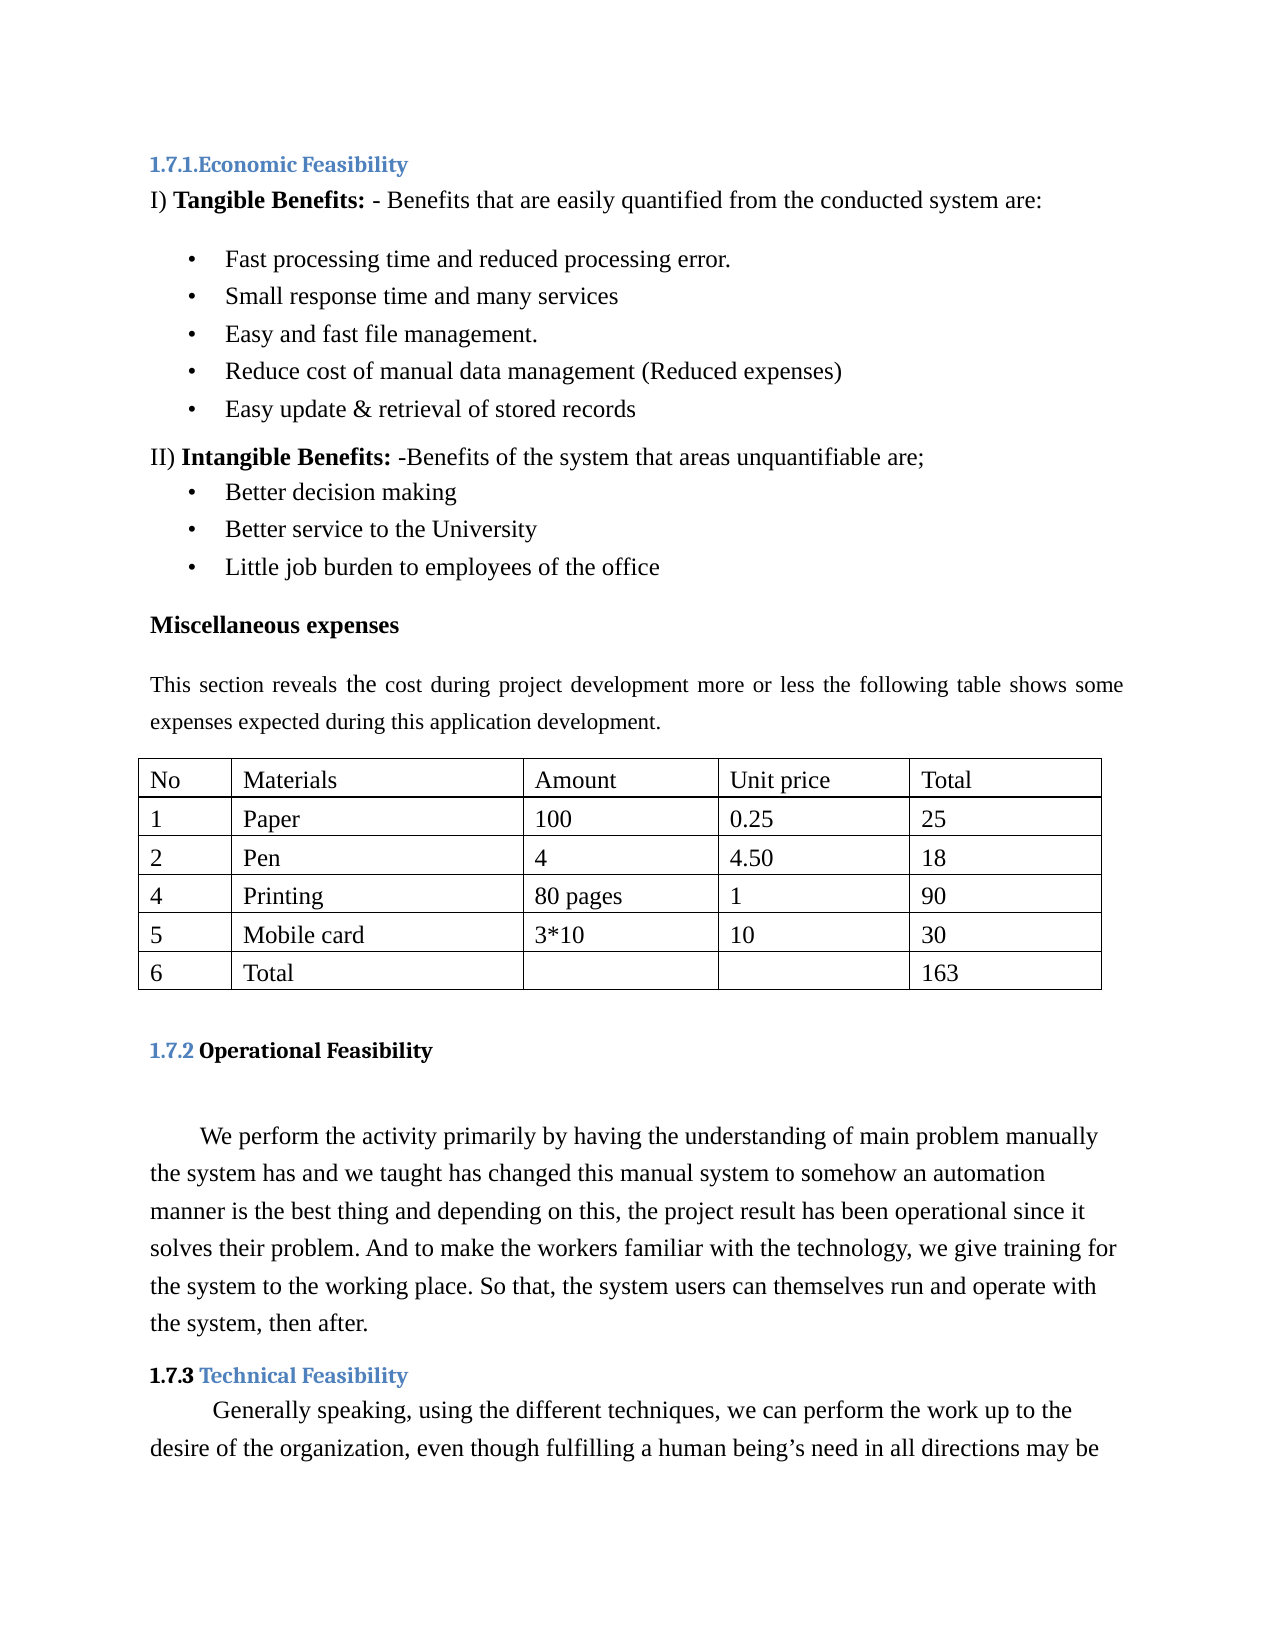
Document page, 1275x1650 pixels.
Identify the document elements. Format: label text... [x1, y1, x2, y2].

text I) Tangible Benefits: - Benefits that are easily quantified from the conducted system are: [150, 179, 1125, 216]
table_cell 2 [139, 836, 231, 873]
table_cell Total [232, 952, 523, 989]
table_cell 1 [719, 875, 909, 912]
table_header Amount [524, 759, 718, 796]
table_cell 80 pages [524, 875, 718, 912]
table_cell Pen [232, 836, 523, 873]
table_cell [524, 952, 718, 989]
list Little job burden to employees of the office [187, 545, 1125, 583]
list Reduce cost of manual data management (Reduced expenses) [187, 349, 1125, 387]
text II) Intangible Benefits: -Benefits of the system that areas unquantifiable are; [150, 445, 1125, 470]
table_cell 18 [910, 836, 1101, 873]
list Easy update & retrieval of stored records [187, 387, 1125, 424]
table_cell 90 [910, 875, 1101, 912]
table_cell 0.25 [719, 798, 909, 835]
table_cell 163 [910, 952, 1101, 989]
table_cell 5 [139, 913, 231, 951]
table_cell 30 [910, 913, 1101, 951]
text We perform the activity primarily by having the understanding of main problem manually the system has and we taught has changed this manual system to somehow an automation manner is the best thing and depending on this, the project result has been operational since it solves their problem. And to make the workers familiar with the technology, we give training for the system to the working place. So that, the system users can themselves run and operate with the system, then after. [150, 1114, 1125, 1339]
text Miscellaneous expenses [150, 604, 1125, 641]
table_cell 4.50 [719, 836, 909, 873]
table_cell 6 [139, 952, 231, 989]
text 1.7.2 Operational Feasibility [150, 1036, 1125, 1065]
table_cell 4 [139, 875, 231, 912]
table_cell 100 [524, 798, 718, 835]
text This section reveals the cost during project development more or less the following table shows some expenses expected during this application development. [150, 662, 1125, 737]
table_cell 10 [719, 913, 909, 951]
table_cell Paper [232, 798, 523, 835]
list Better decision making [187, 470, 1125, 508]
table_cell Mobile card [232, 913, 523, 951]
text 1.7.1.Economic Feasibility [150, 150, 1125, 179]
list Better service to the University [187, 508, 1125, 545]
table_cell [719, 952, 909, 989]
list Easy and fast file management. [187, 312, 1125, 349]
list Small response time and many services [187, 274, 1125, 312]
table_cell 4 [524, 836, 718, 873]
table_header No [139, 759, 231, 796]
table_header Materials [232, 759, 523, 796]
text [150, 1389, 1125, 1464]
table_cell 25 [910, 798, 1101, 835]
text 1.7.3 Technical Feasibility [150, 1360, 1125, 1389]
table_cell 3*10 [524, 913, 718, 951]
table_cell 1 [139, 798, 231, 835]
table_header Unit price [719, 759, 909, 796]
list Fast processing time and reduced processing error. [187, 237, 1125, 274]
table_cell Printing [232, 875, 523, 912]
table_header Total [910, 759, 1101, 796]
